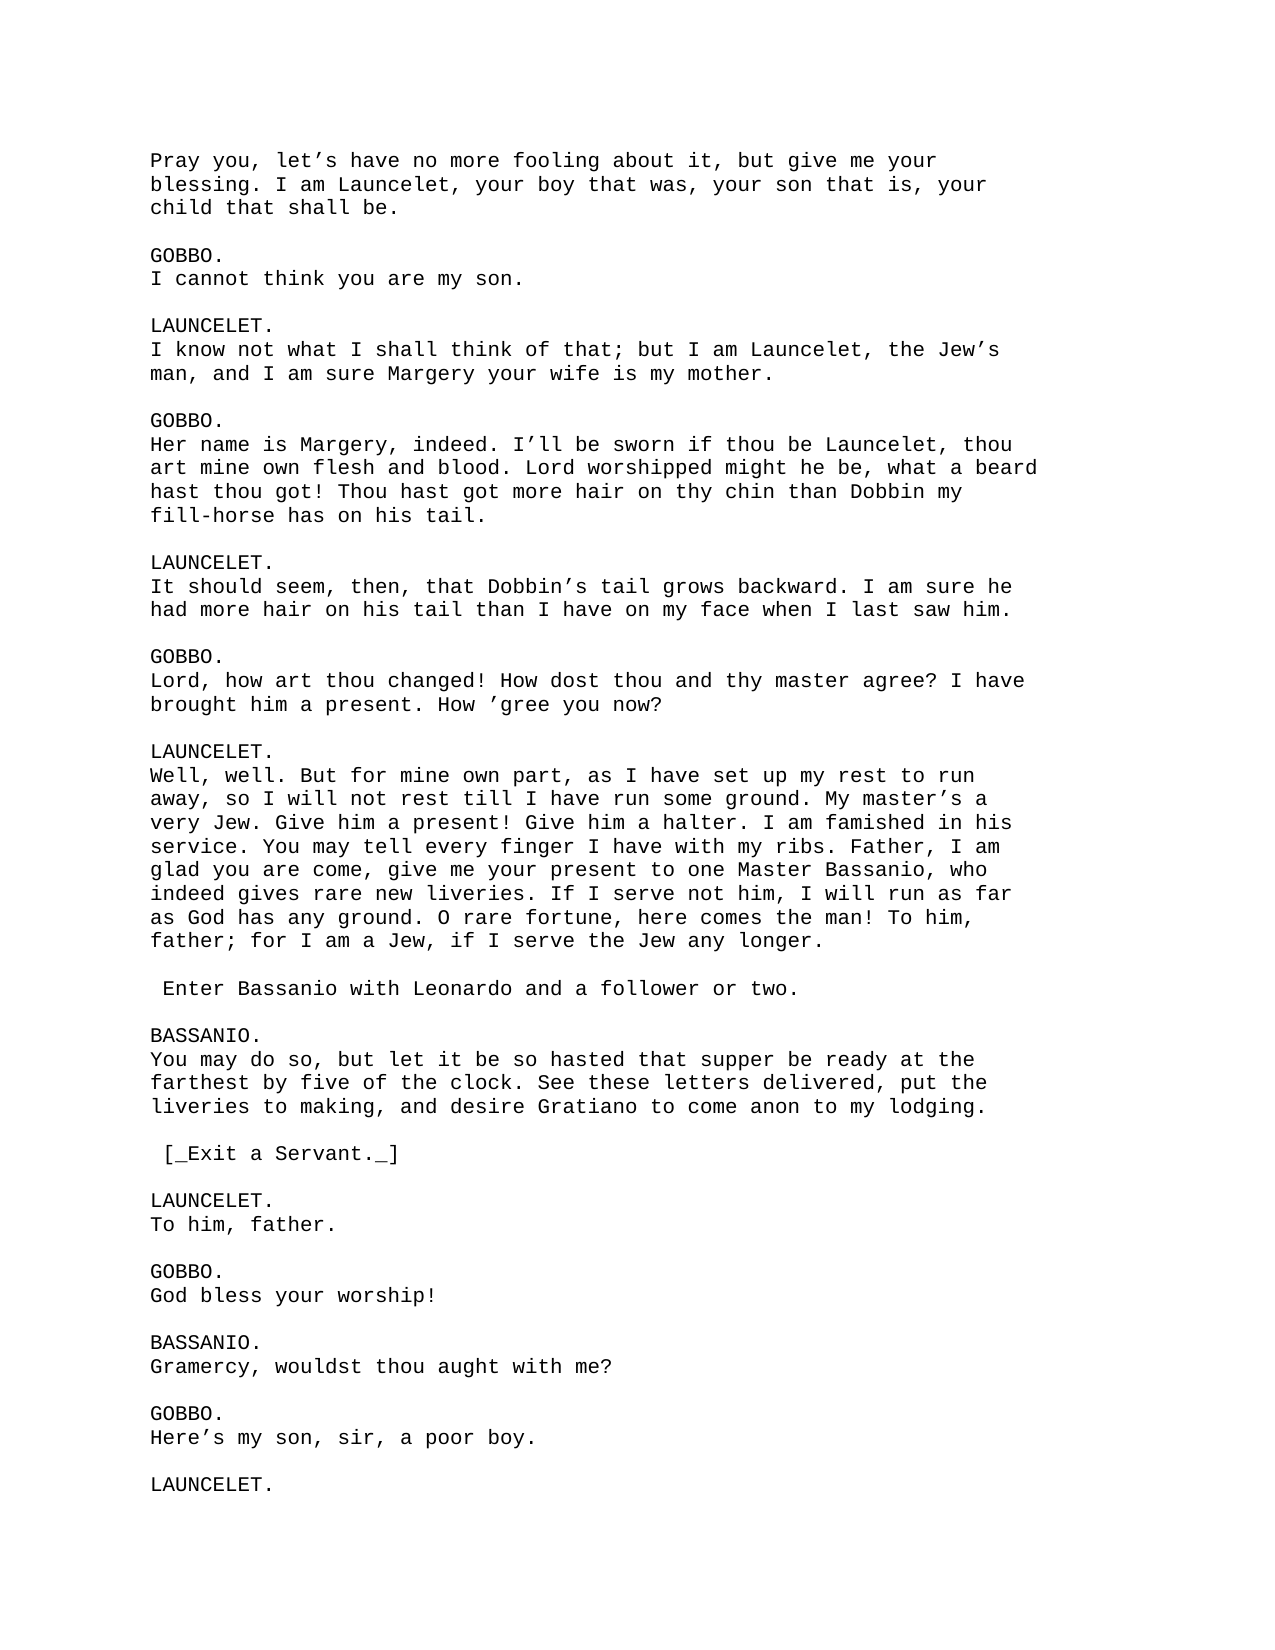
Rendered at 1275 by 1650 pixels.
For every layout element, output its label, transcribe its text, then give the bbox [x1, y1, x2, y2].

text GOBBO. [150, 244, 1125, 268]
text LAUNCELET. [150, 1190, 1125, 1214]
text Well, well. But for mine own part, as I have set up my rest to run [150, 765, 1125, 788]
text GOBBO. [150, 1261, 1125, 1285]
text [_Exit a Servant._] [150, 1143, 1125, 1167]
text LAUNCELET. [150, 316, 1125, 339]
text GOBBO. [150, 647, 1125, 670]
text To him, father. [150, 1214, 1125, 1238]
text LAUNCELET. [150, 1474, 1125, 1498]
text blessing. I am Launcelet, your boy that was, your son that is, your [150, 174, 1125, 197]
text Enter Bassanio with Leonardo and a follower or two. [150, 978, 1125, 1001]
text GOBBO. [150, 410, 1125, 434]
text BASSANIO. [150, 1025, 1125, 1048]
text glad you are come, give me your present to one Master Bassanio, who [150, 859, 1125, 883]
text Here’s my son, sir, a poor boy. [150, 1427, 1125, 1451]
text indeed gives rare new liveries. If I serve not him, I will run as far [150, 883, 1125, 907]
text It should seem, then, that Dobbin’s tail grows backward. I am sure he [150, 576, 1125, 599]
text LAUNCELET. [150, 552, 1125, 576]
text service. You may tell every finger I have with my ribs. Father, I am [150, 836, 1125, 859]
text as God has any ground. O rare fortune, here comes the man! To him, [150, 907, 1125, 930]
text child that shall be. [150, 197, 1125, 221]
text farthest by five of the clock. See these letters delivered, put the [150, 1072, 1125, 1096]
text Her name is Margery, indeed. I’ll be sworn if thou be Launcelet, thou [150, 434, 1125, 457]
text You may do so, but let it be so hasted that supper be ready at the [150, 1048, 1125, 1072]
text fill-horse has on his tail. [150, 505, 1125, 528]
text man, and I am sure Margery your wife is my mother. [150, 363, 1125, 386]
text LAUNCELET. [150, 741, 1125, 765]
text God bless your worship! [150, 1285, 1125, 1309]
text I cannot think you are my son. [150, 268, 1125, 292]
text hast thou got! Thou hast got more hair on thy chin than Dobbin my [150, 481, 1125, 505]
text Pray you, let’s have no more fooling about it, but give me your [150, 150, 1125, 174]
text brought him a present. How ’gree you now? [150, 694, 1125, 717]
text Gramercy, wouldst thou aught with me? [150, 1356, 1125, 1379]
text GOBBO. [150, 1403, 1125, 1427]
text father; for I am a Jew, if I serve the Jew any longer. [150, 930, 1125, 954]
text away, so I will not rest till I have run some ground. My master’s a [150, 788, 1125, 812]
text liveries to making, and desire Gratiano to come anon to my lodging. [150, 1096, 1125, 1119]
text very Jew. Give him a present! Give him a halter. I am famished in his [150, 812, 1125, 836]
text I know not what I shall think of that; but I am Launcelet, the Jew’s [150, 339, 1125, 363]
text art mine own flesh and blood. Lord worshipped might he be, what a beard [150, 457, 1125, 481]
text BASSANIO. [150, 1332, 1125, 1356]
text had more hair on his tail than I have on my face when I last saw him. [150, 599, 1125, 623]
text Lord, how art thou changed! How dost thou and thy master agree? I have [150, 670, 1125, 694]
